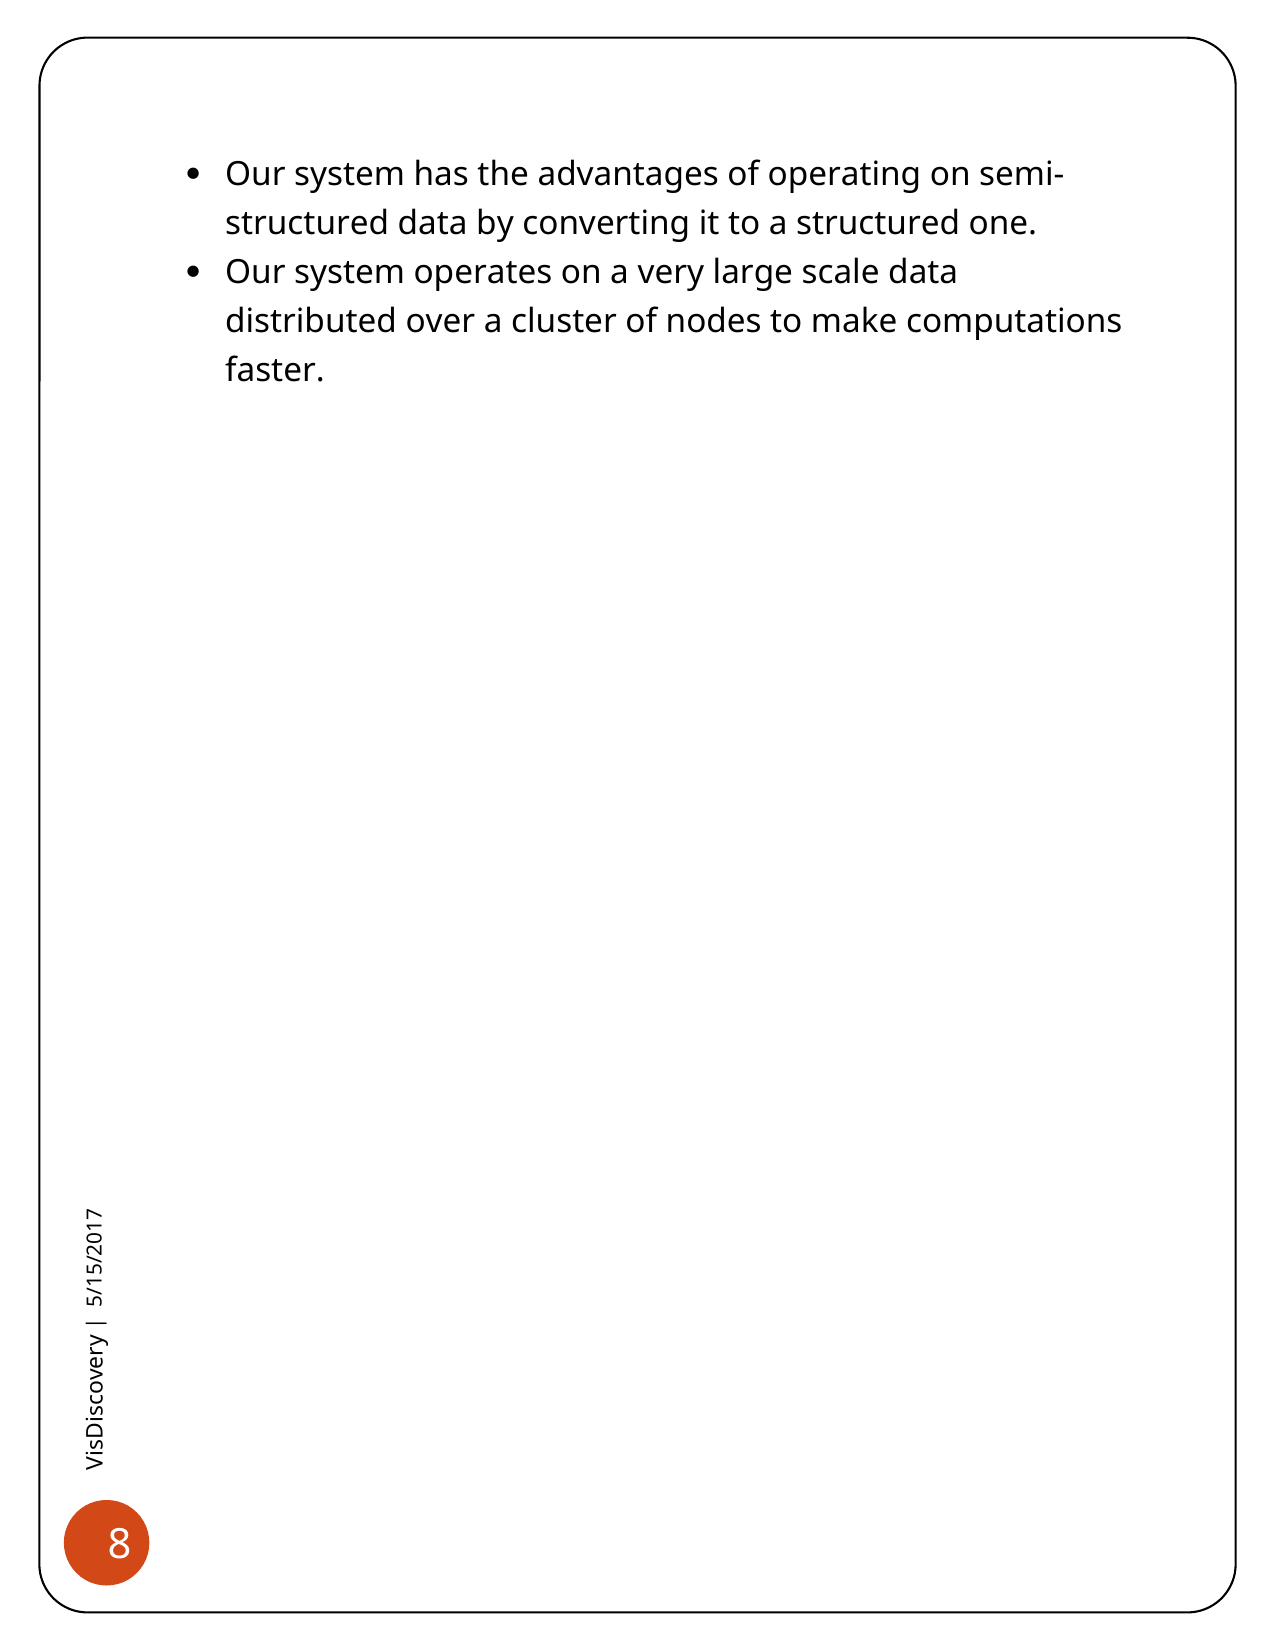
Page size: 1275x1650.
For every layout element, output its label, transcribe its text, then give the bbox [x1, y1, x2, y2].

list Our system operates on a very large scale data distributed over a cluster of nodes to make computations faster. [187, 248, 1125, 391]
list Our system has the advantages of operating on semi-structured data by converting it to a structured one. [187, 150, 1125, 244]
